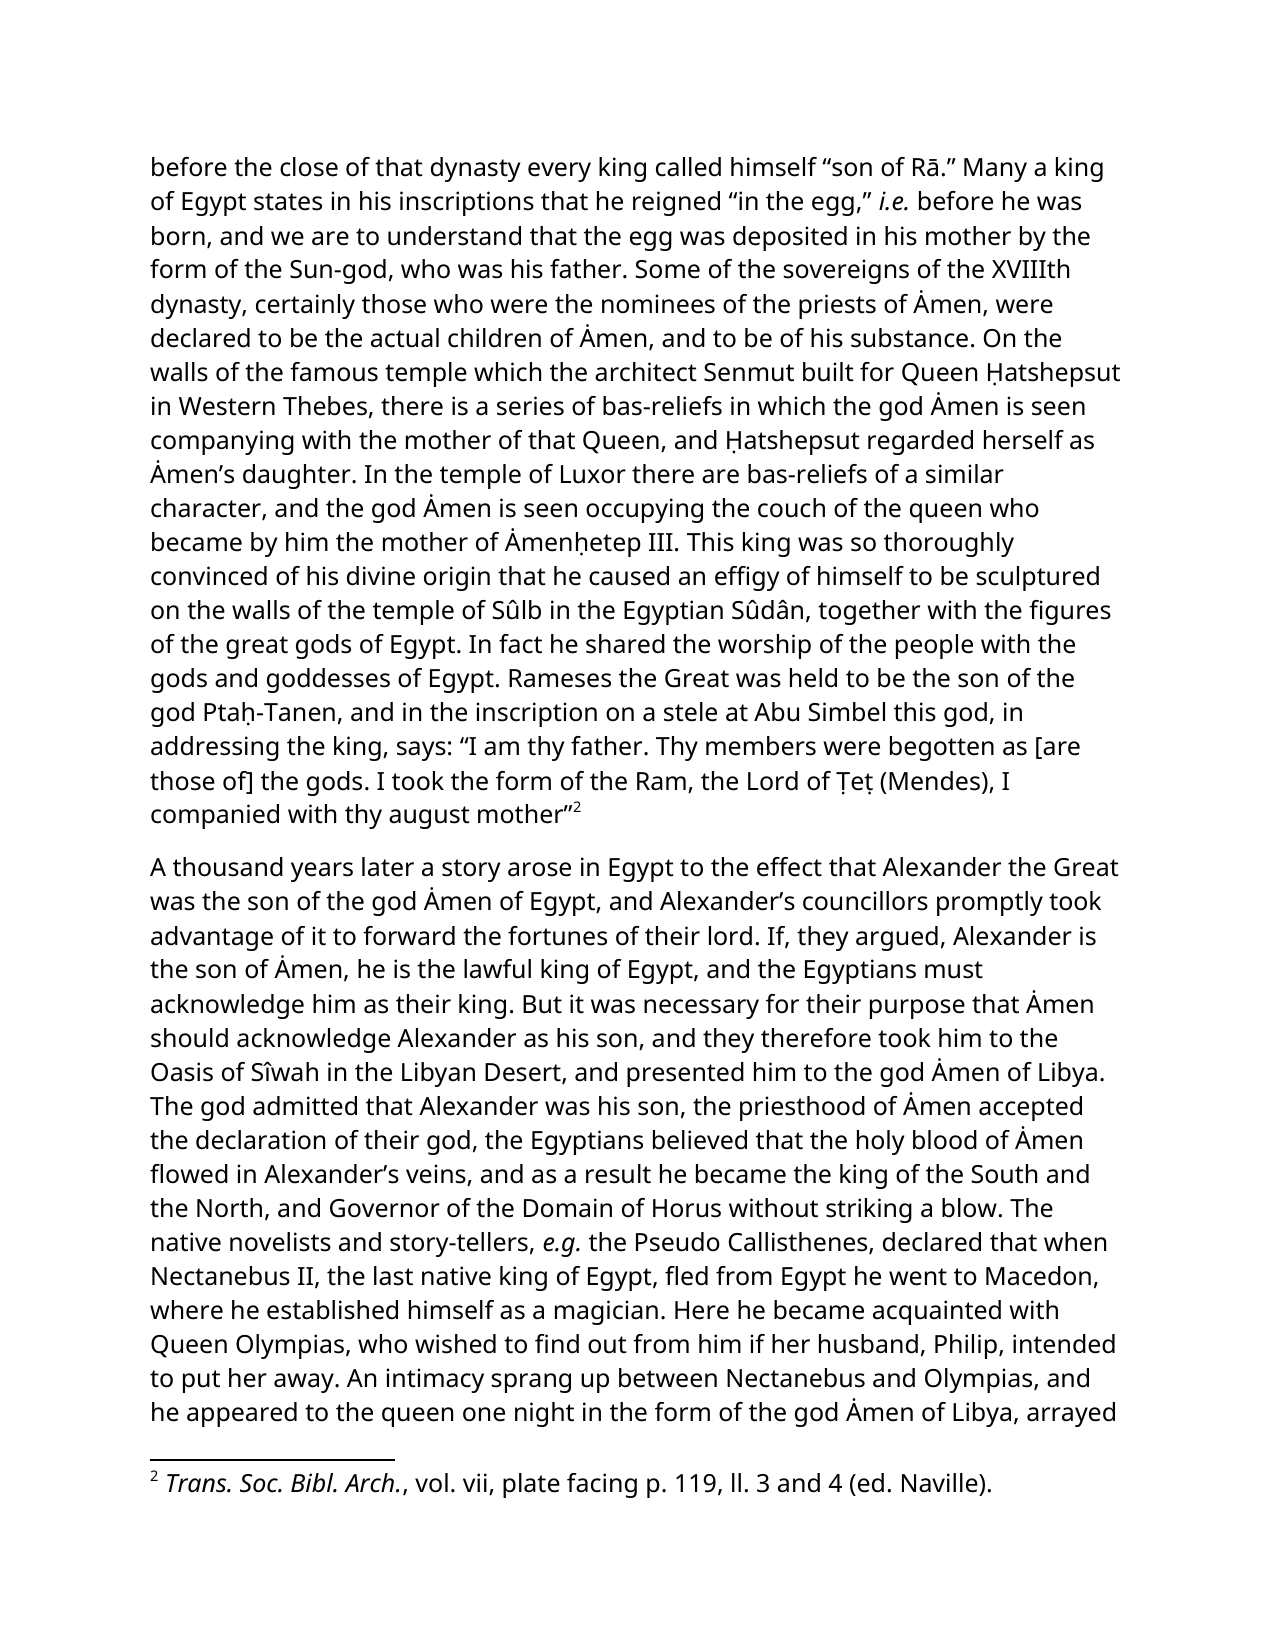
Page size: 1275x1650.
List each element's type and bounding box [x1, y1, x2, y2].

text [150, 150, 1125, 831]
text [150, 850, 1125, 1429]
